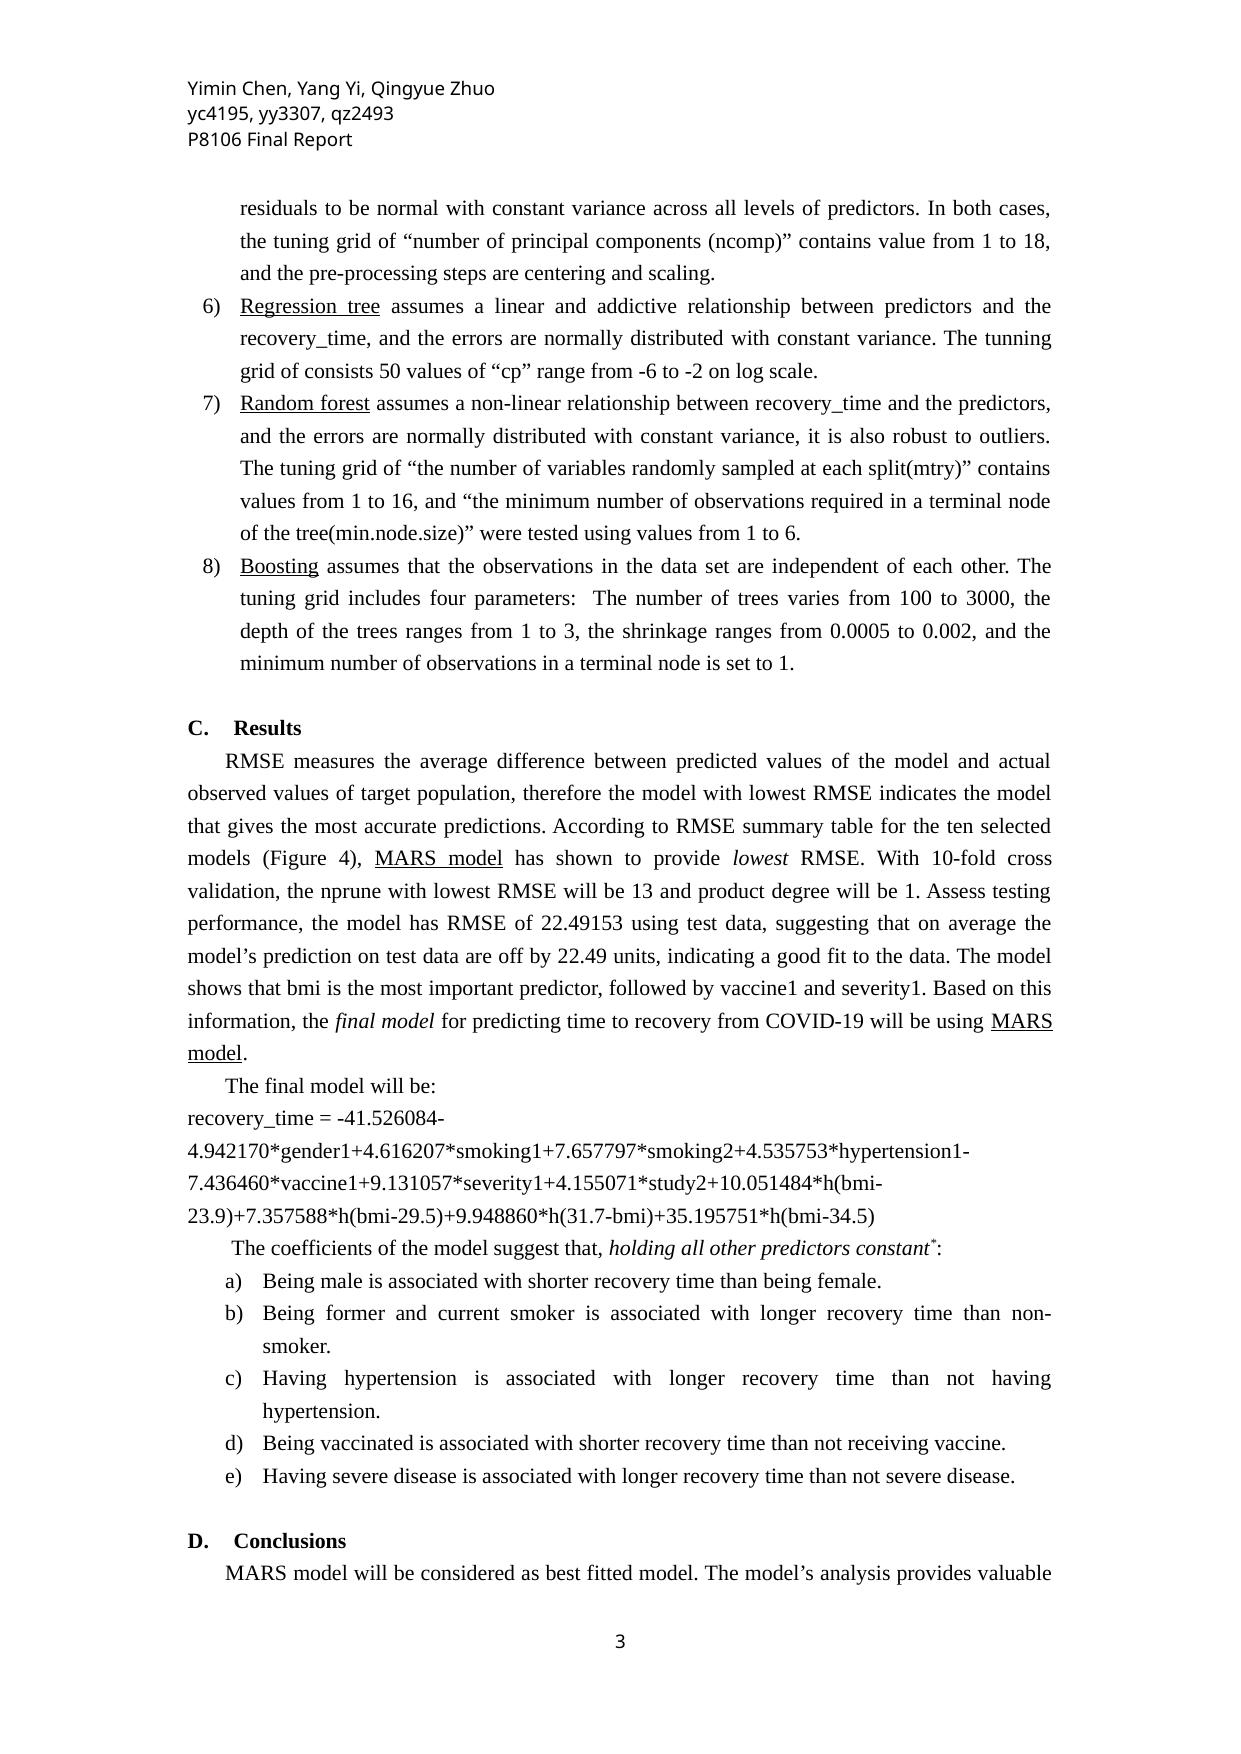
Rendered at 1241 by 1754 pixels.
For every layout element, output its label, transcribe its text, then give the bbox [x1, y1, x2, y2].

list Conclusions [187, 1524, 1053, 1557]
list Having severe disease is associated with longer recovery time than not severe disease. [225, 1459, 1053, 1492]
list Random forest assumes a non-linear relationship between recovery_time and the predictors, and the errors are normally distributed with constant variance, it is also robust to outliers. The tuning grid of “the number of variables randomly sampled at each split(mtry)” contains values from 1 to 16, and “the minimum number of observations required in a terminal node of the tree(min.node.size)” were tested using values from 1 to 6. [202, 387, 1053, 549]
list Results [187, 712, 1053, 744]
text recovery_time = -41.526084-4.942170*gender1+4.616207*smoking1+7.657797*smoking2+4.535753*hypertension1-7.436460*vaccine1+9.131057*severity1+4.155071*study2+10.051484*h(bmi-23.9)+7.357588*h(bmi-29.5)+9.948860*h(31.7-bmi)+35.195751*h(bmi-34.5) [187, 1102, 1053, 1232]
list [202, 192, 1053, 289]
list Regression tree assumes a linear and addictive relationship between predictors and the recovery_time, and the errors are normally distributed with constant variance. The tunning grid of consists 50 values of “cp” range from -6 to -2 on log scale. [202, 289, 1053, 387]
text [187, 1557, 1053, 1589]
text RMSE measures the average difference between predicted values of the model and actual observed values of target population, therefore the model with lowest RMSE indicates the model that gives the most accurate predictions. According to RMSE summary table for the ten selected models (Figure 4), MARS model has shown to provide lowest RMSE. With 10-fold cross validation, the nprune with lowest RMSE will be 13 and product degree will be 1. Assess testing performance, the model has RMSE of 22.49153 using test data, suggesting that on average the model’s prediction on test data are off by 22.49 units, indicating a good fit to the data. The model shows that bmi is the most important predictor, followed by vaccine1 and severity1. Based on this information, the final model for predicting time to recovery from COVID-19 will be using MARS model. [187, 744, 1053, 1069]
list Having hypertension is associated with longer recovery time than not having hypertension. [225, 1362, 1053, 1427]
text The coefficients of the model suggest that, holding all other predictors constant*: [187, 1232, 1053, 1264]
list Being vaccinated is associated with shorter recovery time than not receiving vaccine. [225, 1427, 1053, 1459]
text The final model will be: [187, 1069, 1053, 1102]
list Boosting assumes that the observations in the data set are independent of each other. The tuning grid includes four parameters: The number of trees varies from 100 to 3000, the depth of the trees ranges from 1 to 3, the shrinkage ranges from 0.0005 to 0.002, and the minimum number of observations in a terminal node is set to 1. [202, 549, 1053, 679]
list Being male is associated with shorter recovery time than being female. [225, 1264, 1053, 1297]
list Being former and current smoker is associated with longer recovery time than non-smoker. [225, 1297, 1053, 1362]
